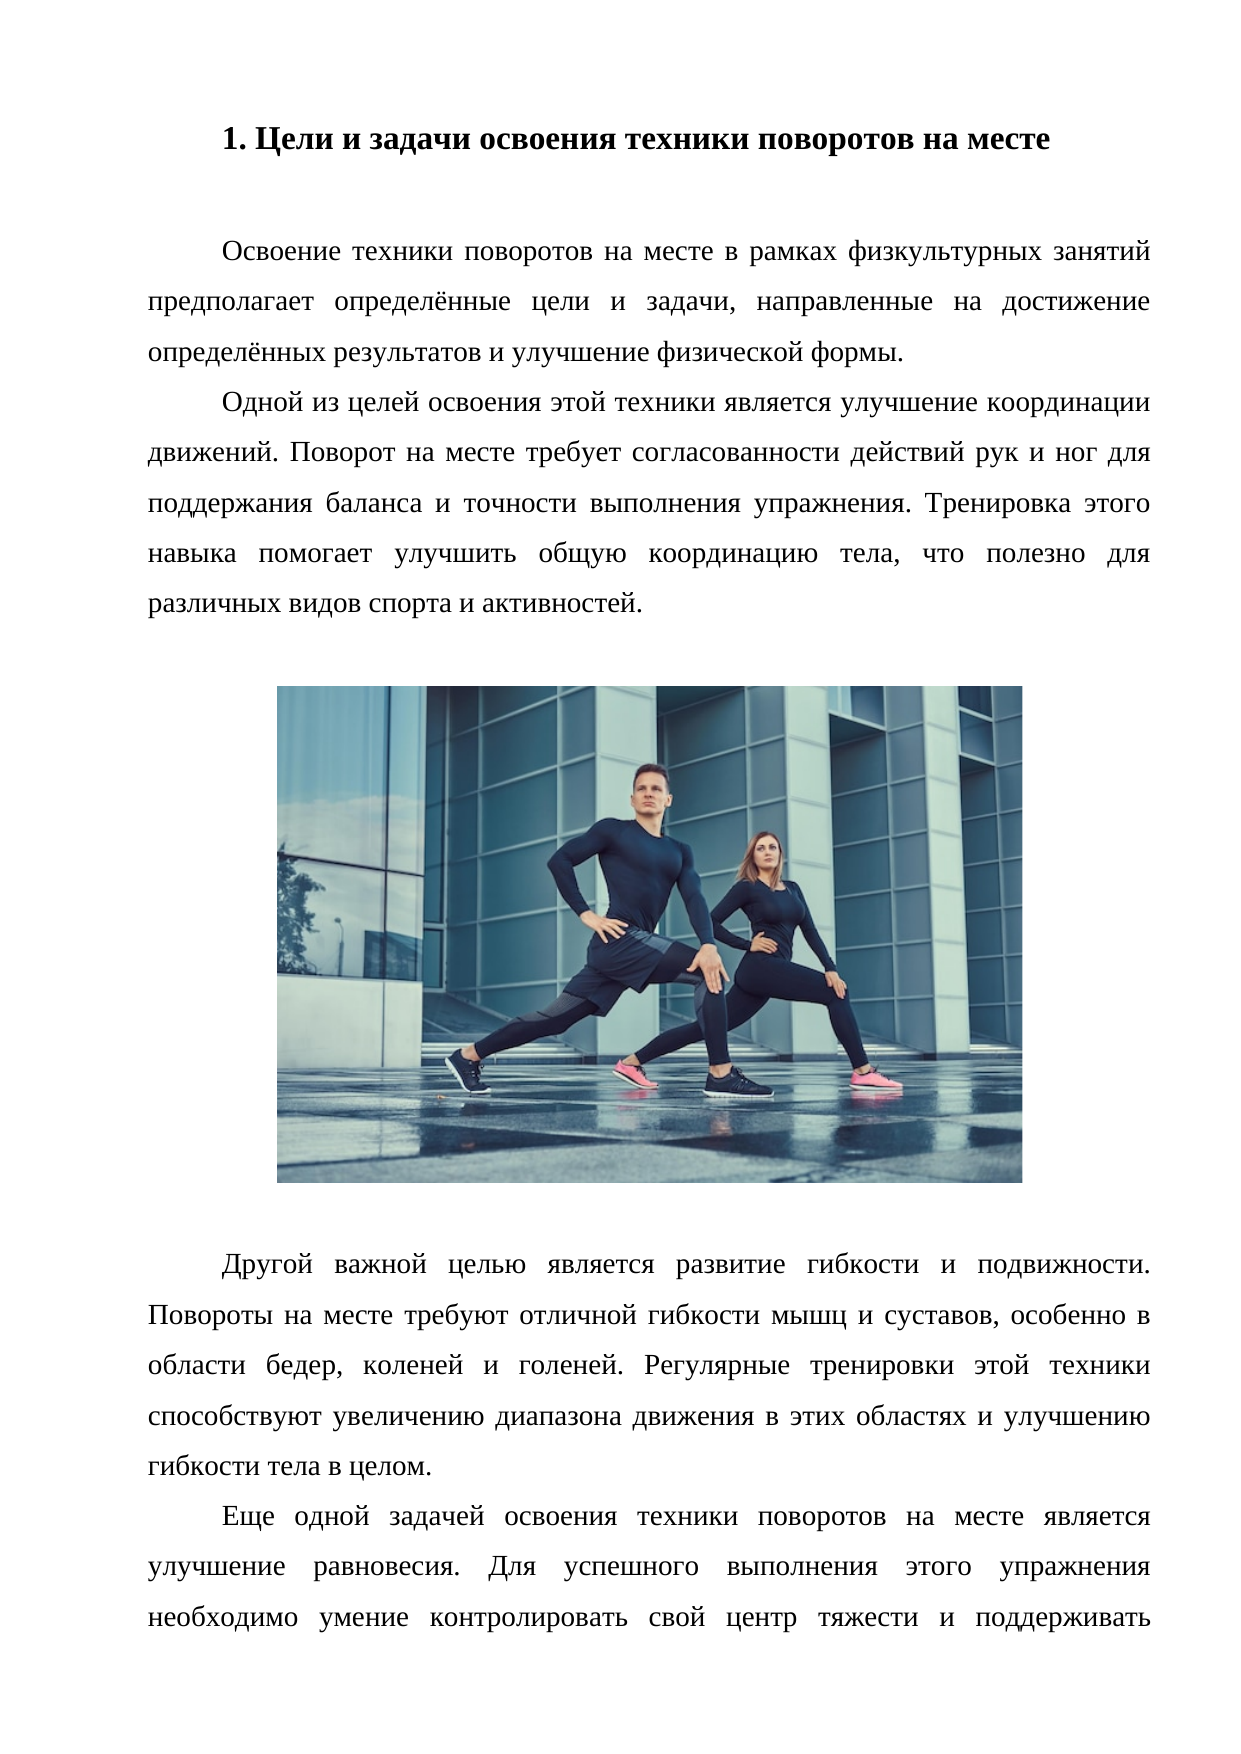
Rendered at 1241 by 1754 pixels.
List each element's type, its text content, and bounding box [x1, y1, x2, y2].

text Другой важной целью является развитие гибкости и подвижности. Повороты на месте требуют отличной гибкости мышц и суставов, особенно в области бедер, коленей и голеней. Регулярные тренировки этой техники способствуют увеличению диапазона движения в этих областях и улучшению гибкости тела в целом. [148, 1247, 1152, 1481]
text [148, 1498, 1152, 1632]
text Одной из целей освоения этой техники является улучшение координации движений. Поворот на месте требует согласованности действий рук и ног для поддержания баланса и точности выполнения упражнения. Тренировка этого навыка помогает улучшить общую координацию тела, что полезно для различных видов спорта и активностей. [148, 384, 1152, 619]
picture [277, 686, 1023, 1183]
text Освоение техники поворотов на месте в рамках физкультурных занятий предполагает определённые цели и задачи, направленные на достижение определённых результатов и улучшение физической формы. [148, 233, 1152, 367]
text 1. Цели и задачи освоения техники поворотов на месте [148, 118, 1152, 156]
